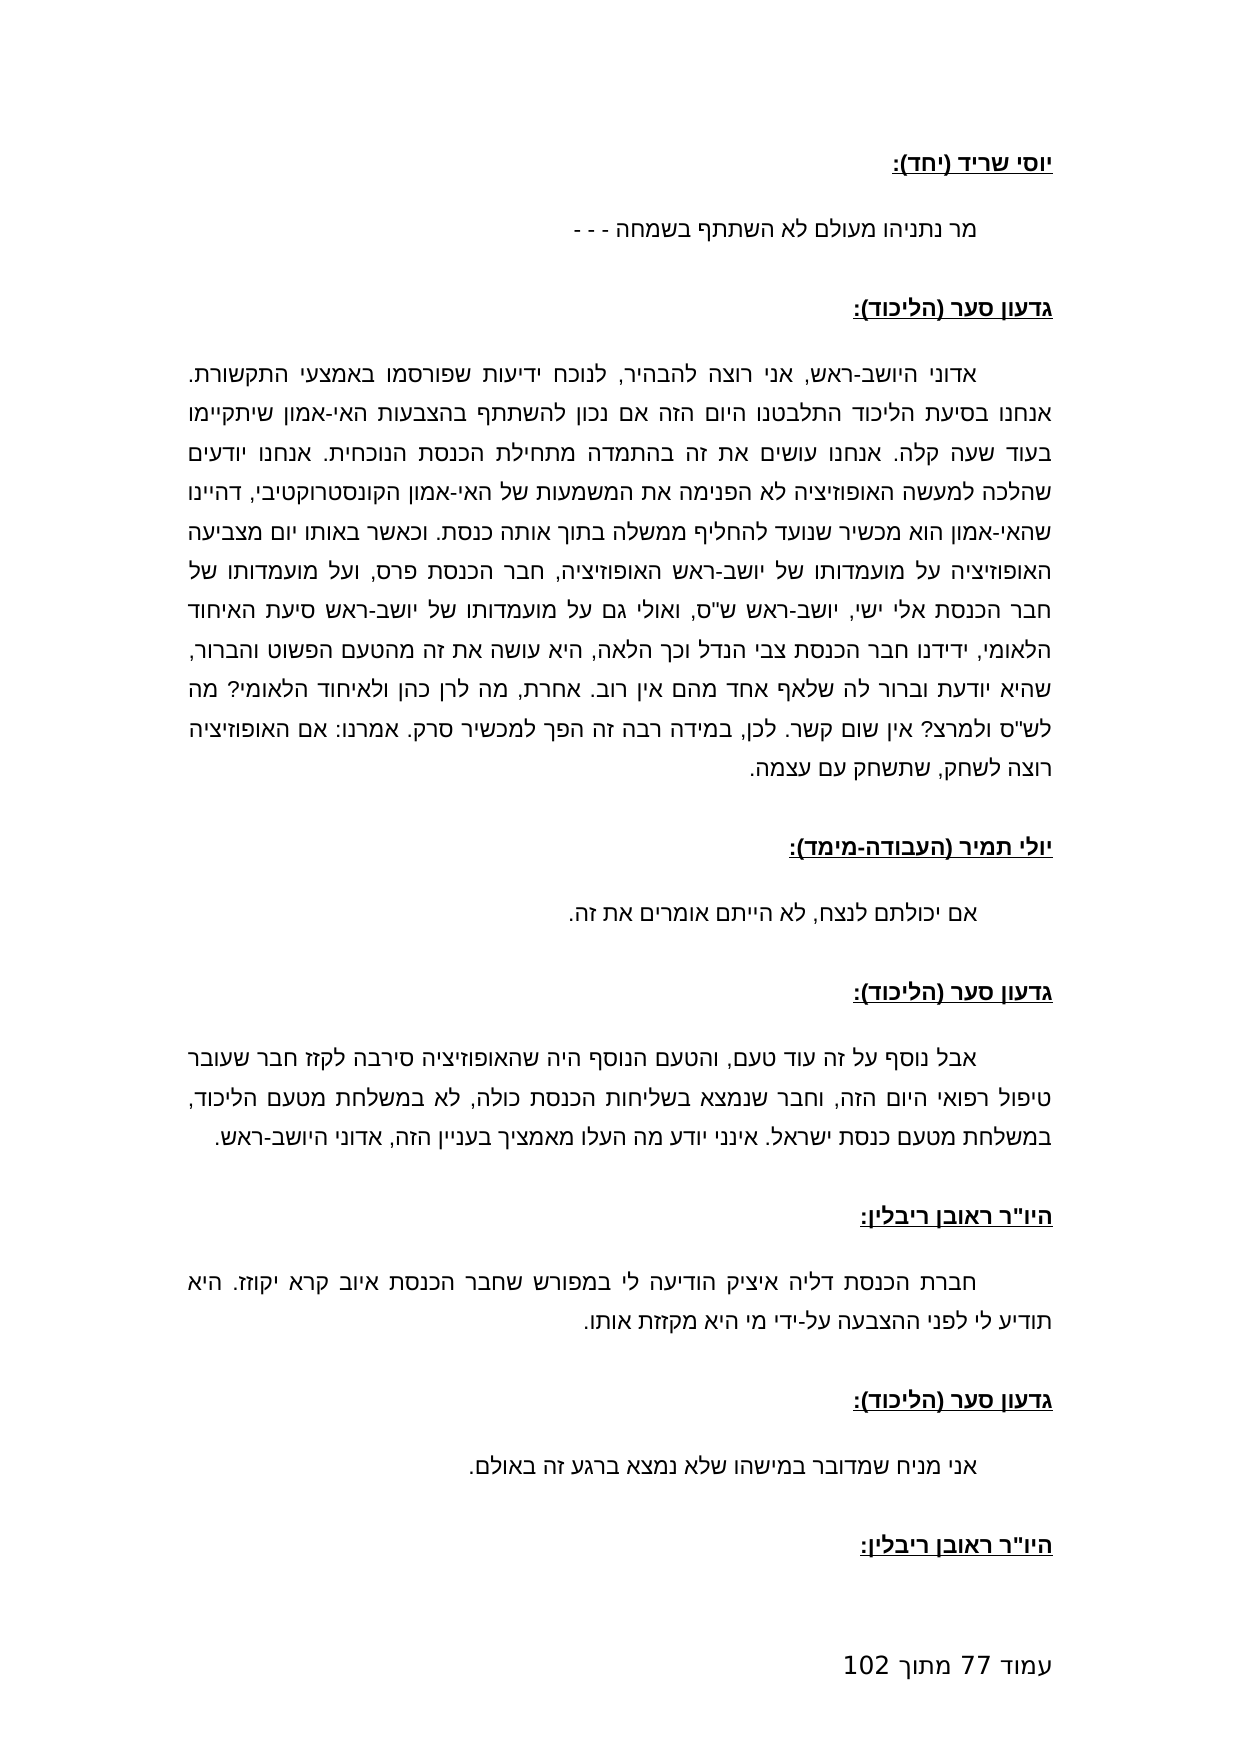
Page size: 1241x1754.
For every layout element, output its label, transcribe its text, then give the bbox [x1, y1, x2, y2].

text גדעון סער (הליכוד): [187, 295, 1053, 321]
text אם יכולתם לנצח, לא הייתם אומרים את זה. [187, 900, 1053, 927]
text גדעון סער (הליכוד): [187, 979, 1053, 1006]
text היו"ר ראובן ריבלין: [187, 1532, 1053, 1558]
text גדעון סער (הליכוד): [187, 1387, 1053, 1413]
text יוסי שריד (יחד): [187, 150, 1053, 176]
text חברת הכנסת דליה איציק הודיעה לי במפורש שחבר הכנסת איוב קרא יקוזז. היא תודיע לי לפני ההצבעה על-ידי מי היא מקזזת אותו. [187, 1269, 1053, 1334]
text היו"ר ראובן ריבלין: [187, 1203, 1053, 1229]
text אני מניח שמדובר במישהו שלא נמצא ברגע זה באולם. [187, 1453, 1053, 1479]
text מר נתניהו מעולם לא השתתף בשמחה - - - [187, 216, 1053, 242]
text אדוני היושב-ראש, אני רוצה להבהיר, לנוכח ידיעות שפורסמו באמצעי התקשורת. אנחנו בסיעת הליכוד התלבטנו היום הזה אם נכון להשתתף בהצבעות האי-אמון שיתקיימו בעוד שעה קלה. אנחנו עושים את זה בהתמדה מתחילת הכנסת הנוכחית. אנחנו יודעים שהלכה למעשה האופוזיציה לא הפנימה את המשמעות של האי-אמון הקונסטרוקטיבי, דהיינו שהאי-אמון הוא מכשיר שנועד להחליף ממשלה בתוך אותה כנסת. וכאשר באותו יום מצביעה האופוזיציה על מועמדותו של יושב-ראש האופוזיציה, חבר הכנסת פרס, ועל מועמדותו של חבר הכנסת אלי ישי, יושב-ראש ש"ס, ואולי גם על מועמדותו של יושב-ראש סיעת האיחוד הלאומי, ידידנו חבר הכנסת צבי הנדל וכך הלאה, היא עושה את זה מהטעם הפשוט והברור, שהיא יודעת וברור לה שלאף אחד מהם אין רוב. אחרת, מה לרן כהן ולאיחוד הלאומי? מה לש"ס ולמרצ? אין שום קשר. לכן, במידה רבה זה הפך למכשיר סרק. אמרנו: אם האופוזיציה רוצה לשחק, שתשחק עם עצמה. [187, 361, 1053, 782]
text יולי תמיר (העבודה-מימד): [187, 834, 1053, 861]
text אבל נוסף על זה עוד טעם, והטעם הנוסף היה שהאופוזיציה סירבה לקזז חבר שעובר טיפול רפואי היום הזה, וחבר שנמצא בשליחות הכנסת כולה, לא במשלחת מטעם הליכוד, במשלחת מטעם כנסת ישראל. אינני יודע מה העלו מאמציך בעניין הזה, אדוני היושב-ראש. [187, 1045, 1053, 1150]
